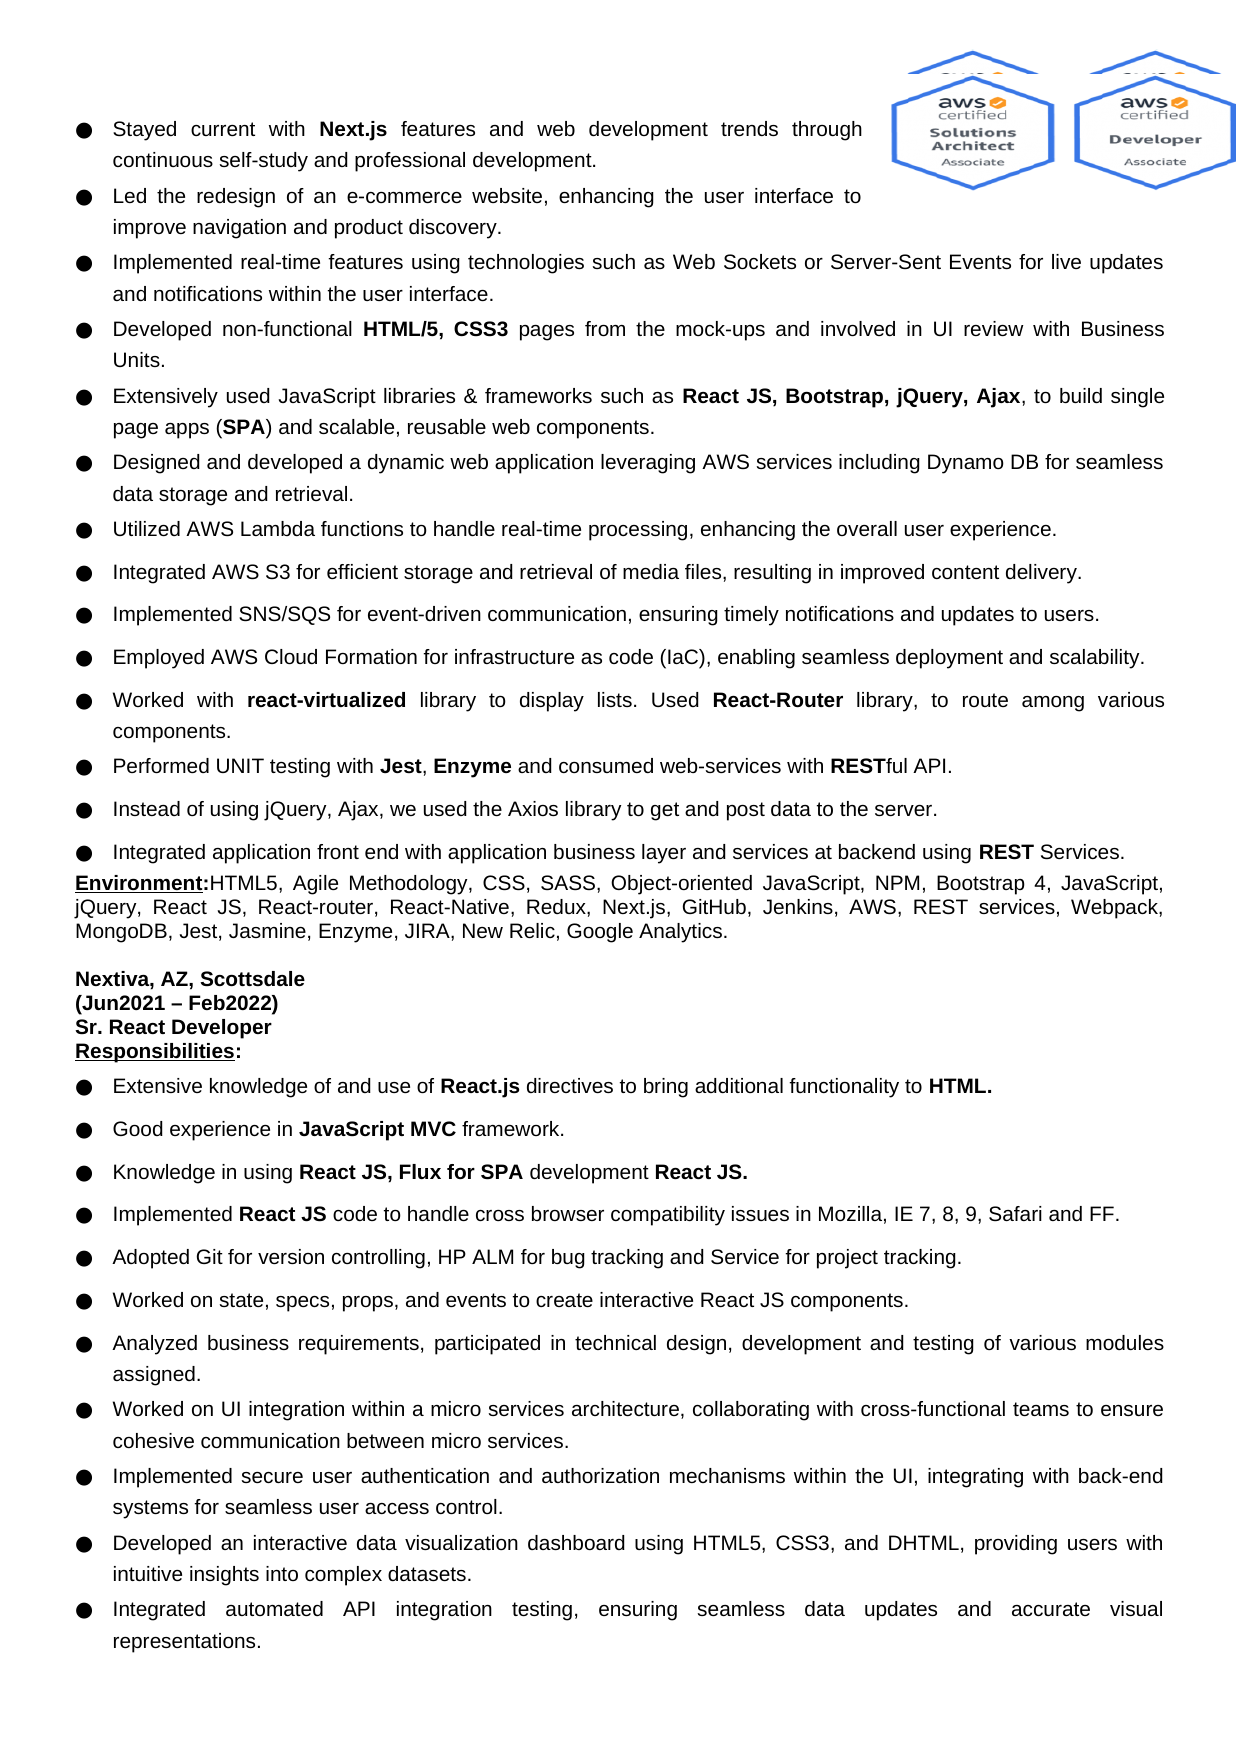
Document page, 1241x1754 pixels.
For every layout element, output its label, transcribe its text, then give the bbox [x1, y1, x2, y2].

list Stayed current with Next.js features and web development trends through continuous self-study and professional development. [75, 106, 1165, 172]
list Good experience in JavaScript MVC framework. [75, 1106, 1165, 1148]
list Adopted Git for version controlling, HP ALM for bug tracking and Service for project tracking. [75, 1234, 1165, 1276]
list Designed and developed a dynamic web application leveraging AWS services including Dynamo DB for seamless data storage and retrieval. [75, 439, 1165, 506]
list Analyzed business requirements, participated in technical design, development and testing of various modules assigned. [75, 1319, 1165, 1386]
list Extensively used JavaScript libraries & frameworks such as React JS, Bootstrap, jQuery, Ajax, to build single page apps (SPA) and scalable, reusable web components. [75, 372, 1165, 439]
list Employed AWS Cloud Formation for infrastructure as code (IaC), enabling seamless deployment and scalability. [75, 634, 1165, 676]
list Implemented React JS code to handle cross browser compatibility issues in Mozilla, IE 7, 8, 9, Safari and FF. [75, 1191, 1165, 1234]
picture [881, 49, 1241, 198]
list Utilized AWS Lambda functions to handle real-time processing, enhancing the overall user experience. [75, 506, 1165, 548]
text Nextiva, AZ, Scottsdale [75, 967, 1165, 991]
list Extensive knowledge of and use of React.js directives to bring additional functionality to HTML. [75, 1063, 1165, 1106]
text Responsibilities: [75, 1039, 1165, 1063]
list Integrated application front end with application business layer and services at backend using REST Services. [75, 828, 1165, 871]
list Integrated automated API integration testing, ensuring seamless data updates and accurate visual representations. [75, 1586, 1165, 1652]
list Integrated AWS S3 for efficient storage and retrieval of media files, resulting in improved content delivery. [75, 548, 1165, 591]
text (Jun2021 – Feb2022) [75, 991, 1165, 1015]
list Implemented secure user authentication and authorization mechanisms within the UI, integrating with back-end systems for seamless user access control. [75, 1452, 1165, 1519]
list Knowledge in using React JS, Flux for SPA development React JS. [75, 1148, 1165, 1191]
text Sr. React Developer [75, 1015, 1165, 1039]
list Instead of using jQuery, Ajax, we used the Axios library to get and post data to the server. [75, 786, 1165, 828]
list Worked with react-virtualized library to display lists. Used React-Router library, to route among various components. [75, 676, 1165, 743]
text Environment:HTML5, Agile Methodology, CSS, SASS, Object-oriented JavaScript, NPM, Bootstrap 4, JavaScript, jQuery, React JS, React-router, React-Native, Redux, Next.js, GitHub, Jenkins, AWS, REST services, Webpack, MongoDB, Jest, Jasmine, Enzyme, JIRA, New Relic, Google Analytics. [75, 871, 1165, 943]
list Performed UNIT testing with Jest, Enzyme and consumed web-services with RESTful API. [75, 743, 1165, 786]
list Implemented SNS/SQS for event-driven communication, ensuring timely notifications and updates to users. [75, 591, 1165, 634]
list Implemented real-time features using technologies such as Web Sockets or Server-Sent Events for live updates and notifications within the user interface. [75, 239, 1165, 306]
list Led the redesign of an e-commerce website, enhancing the user interface to improve navigation and product discovery. [75, 172, 1165, 239]
list Developed an interactive data visualization dashboard using HTML5, CSS3, and DHTML, providing users with intuitive insights into complex datasets. [75, 1519, 1165, 1586]
list Developed non-functional HTML/5, CSS3 pages from the mock-ups and involved in UI review with Business Units. [75, 306, 1165, 372]
list Worked on state, specs, props, and events to create interactive React JS components. [75, 1276, 1165, 1319]
